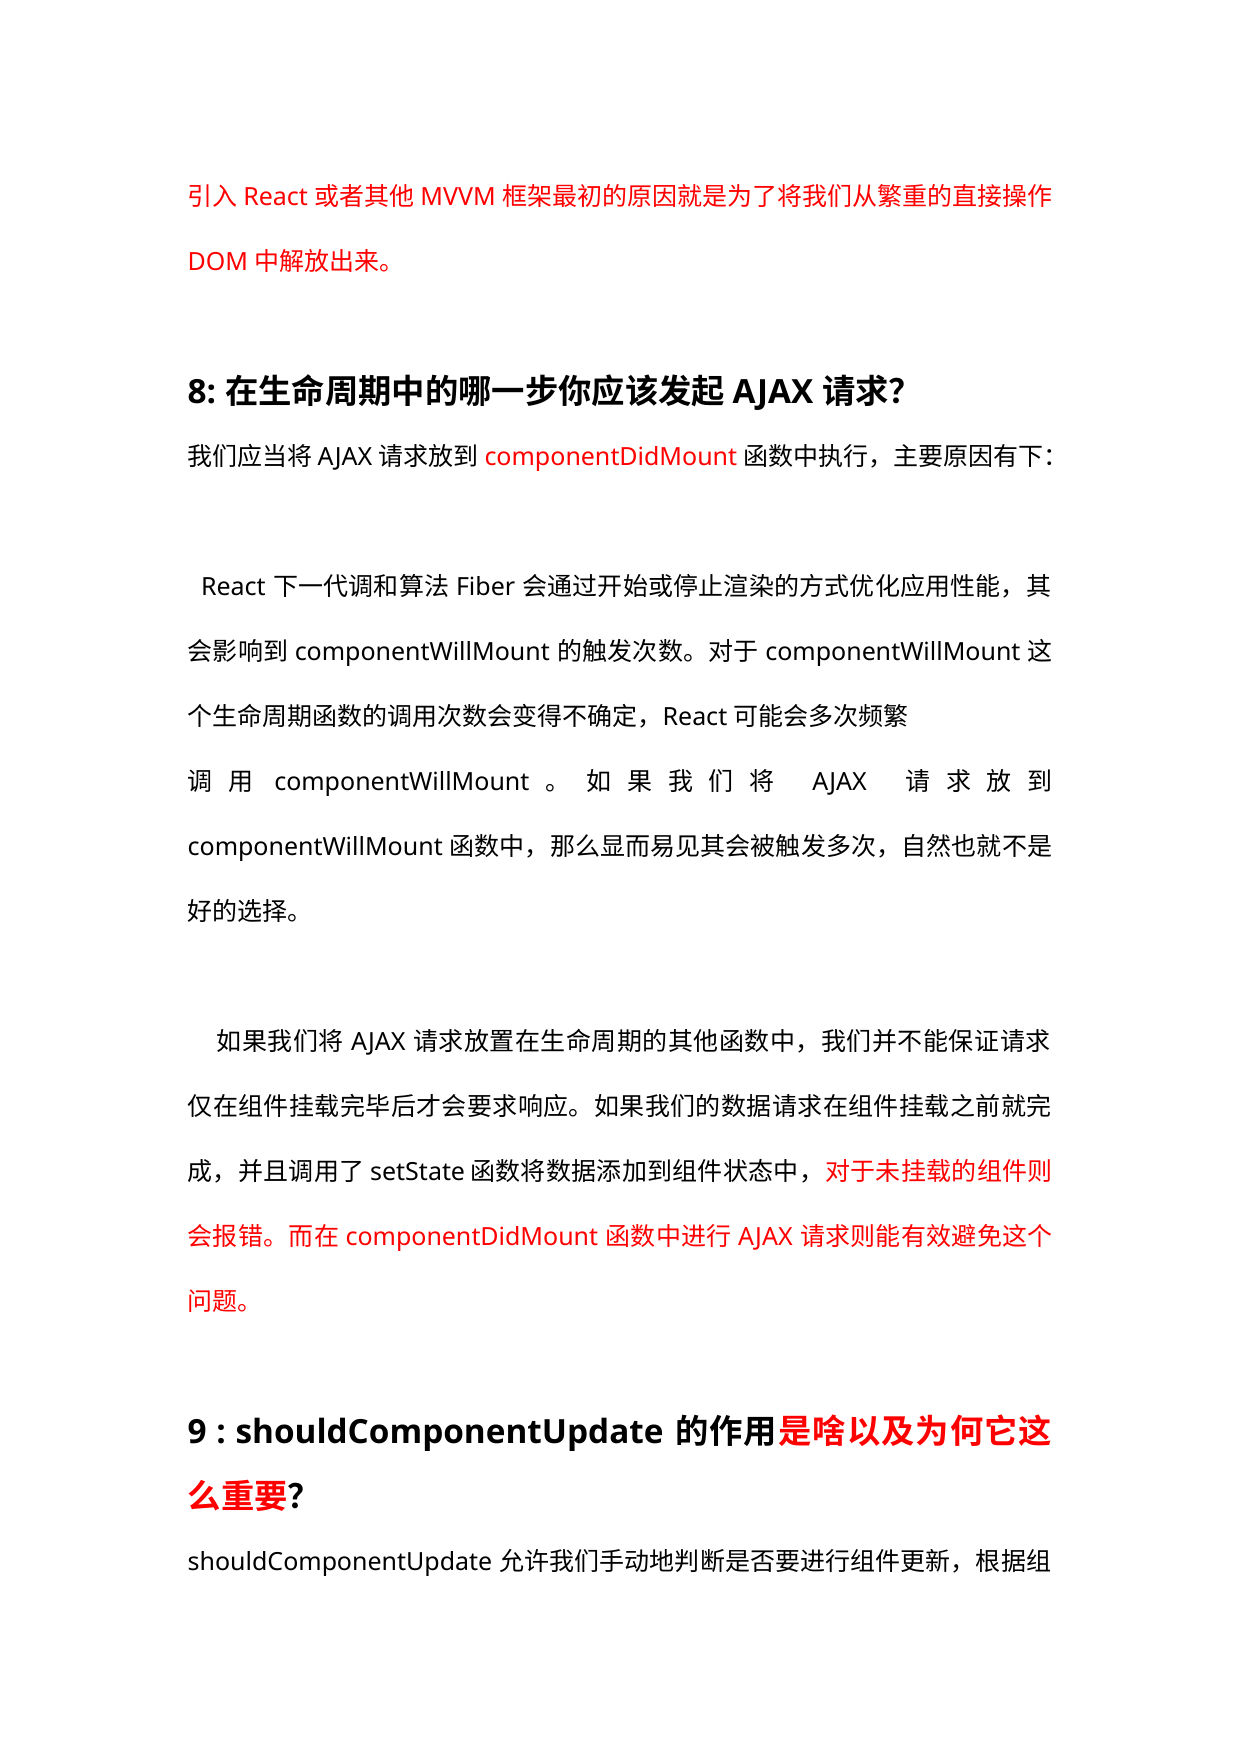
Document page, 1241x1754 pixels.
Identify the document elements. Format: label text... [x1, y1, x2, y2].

text 调用componentWillMount。如果我们将 AJAX 请求放到 componentWillMount 函数中，那么显而易见其会被触发多次，自然也就不是好的选择。 [187, 747, 1053, 942]
text 如果我们将 AJAX 请求放置在生命周期的其他函数中，我们并不能保证请求仅在组件挂载完毕后才会要求响应。如果我们的数据请求在组件挂载之前就完成，并且调用了setState函数将数据添加到组件状态中，对于未挂载的组件则会报错。而在 componentDidMount 函数中进行 AJAX 请求则能有效避免这个问题。 [187, 1007, 1053, 1332]
text React 下一代调和算法 Fiber 会通过开始或停止渲染的方式优化应用性能，其会影响到 componentWillMount 的触发次数。对于 componentWillMount 这个生命周期函数的调用次数会变得不确定，React 可能会多次频繁 [187, 552, 1053, 747]
text 我们应当将AJAX 请求放到 componentDidMount 函数中执行，主要原因有下： [187, 422, 1053, 487]
text 9 : shouldComponentUpdate 的作用是啥以及为何它这么重要？ [187, 1397, 1053, 1527]
text 8: 在生命周期中的哪一步你应该发起 AJAX 请求？ [187, 357, 1053, 422]
text 引入 React 或者其他 MVVM 框架最初的原因就是为了将我们从繁重的直接操作 DOM 中解放出来。 [187, 162, 1053, 292]
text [187, 1527, 1053, 1592]
